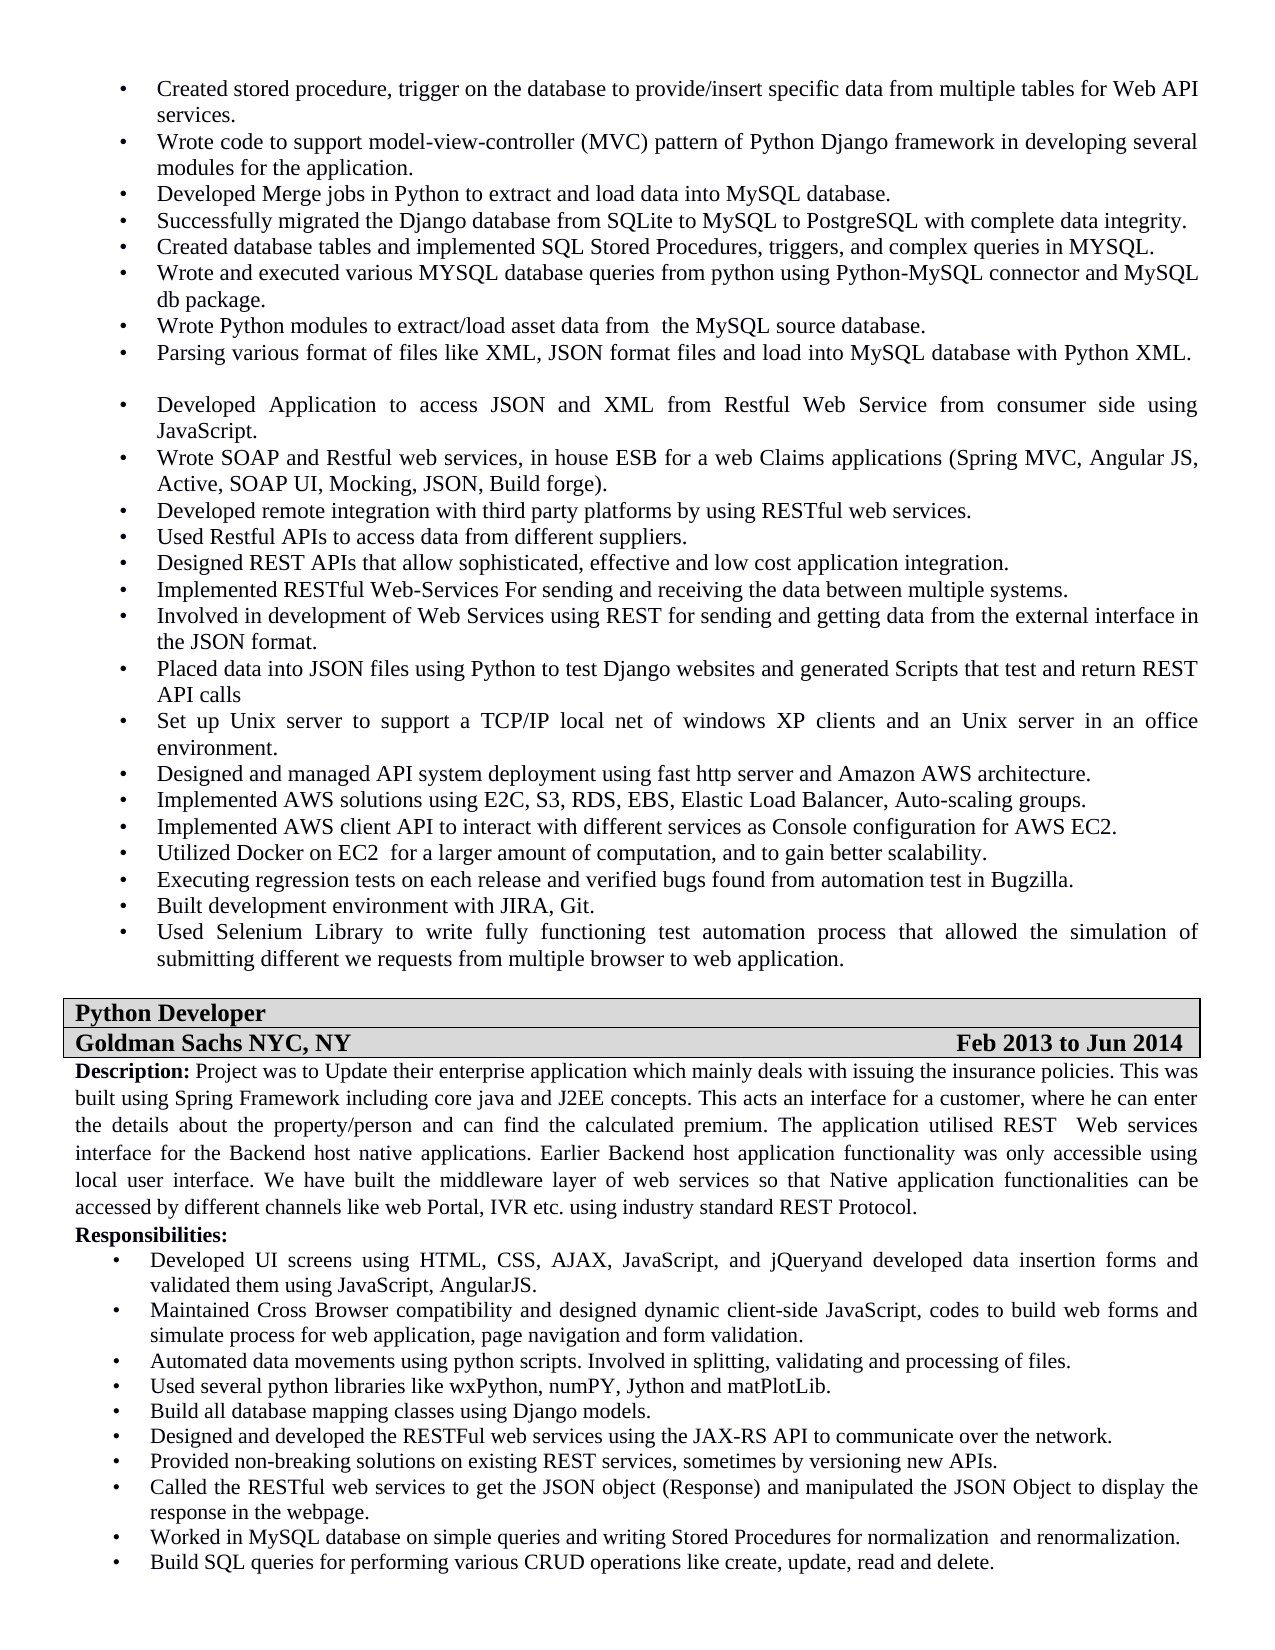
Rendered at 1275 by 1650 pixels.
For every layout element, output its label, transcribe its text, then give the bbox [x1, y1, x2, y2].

list Used several python libraries like wxPython, numPY, Jython and matPlotLib. [112, 1373, 1200, 1398]
list Wrote SOAP and Restful web services, in house ESB for a web Claims applications (Spring MVC, Angular JS, Active, SOAP UI, Mocking, JSON, Build forge). [119, 444, 1200, 497]
list Created stored procedure, trigger on the database to provide/insert specific data from multiple tables for Web API services. [119, 75, 1200, 128]
list Utilized Docker on EC2 for a larger amount of computation, and to gain better scalability. [119, 839, 1200, 866]
list Placed data into JSON files using Python to test Django websites and generated Scripts that test and return REST API calls [119, 655, 1200, 707]
list Wrote code to support model-view-controller (MVC) pattern of Python Django framework in developing several modules for the application. [119, 128, 1200, 180]
list Implemented RESTful Web-Services For sending and receiving the data between multiple systems. [119, 576, 1200, 602]
list Involved in development of Web Services using REST for sending and getting data from the external interface in the JSON format. [119, 602, 1200, 655]
list Wrote Python modules to extract/load asset data from the MySQL source database. [119, 312, 656, 338]
text Description: Project was to Update their enterprise application which mainly deals with issuing the insurance policies. This was built using Spring Framework including core java and J2EE concepts. This acts an interface for a customer, where he can enter the details about the property/person and can find the calculated premium. The application utilised REST Web services interface for the Backend host native applications. Earlier Backend host application functionality was only accessible using local user interface. We have built the middleware layer of web services so that Native application functionalities can be accessed by different channels like web Portal, IVR etc. using industry standard REST Protocol. [75, 1058, 1200, 1219]
list Developed Application to access JSON and XML from Restful Web Service from consumer side using JavaScript. [119, 391, 1200, 444]
list Parsing various format of files like XML, JSON format files and load into MySQL database with Python XML. [119, 338, 1200, 391]
list Implemented AWS client API to interact with different services as Console configuration for AWS EC2. [119, 813, 1200, 839]
list Provided non-breaking solutions on existing REST services, sometimes by versioning new APIs. [112, 1448, 1200, 1474]
list Used Restful APIs to access data from different suppliers. [119, 523, 1200, 549]
list Maintained Cross Browser compatibility and designed dynamic client-side JavaScript, codes to build web forms and simulate process for web application, page navigation and form validation. [112, 1297, 1200, 1348]
list Built development environment with JIRA, Git. [119, 892, 1200, 918]
list Designed REST APIs that allow sophisticated, effective and low cost application integration. [119, 549, 1200, 576]
list Created database tables and implemented SQL Stored Procedures, triggers, and complex queries in MYSQL. [119, 233, 1200, 259]
list Set up Unix server to support a TCP/IP local net of windows XP clients and an Unix server in an office environment. [119, 707, 1200, 760]
list Developed Merge jobs in Python to extract and load data into MySQL database. [119, 180, 1200, 207]
list Called the RESTful web services to get the JSON object (Response) and manipulated the JSON Object to display the response in the webpage. [112, 1474, 1200, 1524]
text Responsibilities: [75, 1222, 1200, 1247]
list Developed remote integration with third party platforms by using RESTful web services. [119, 497, 1200, 523]
list Build SQL queries for performing various CRUD operations like create, update, read and delete. [112, 1549, 1200, 1574]
list Used Selenium Library to write fully functioning test automation process that allowed the simulation of submitting different we requests from multiple browser to web application. [119, 918, 1200, 971]
list Successfully migrated the Django database from SQLite to MySQL to PostgreSQL with complete data integrity. [119, 207, 1200, 233]
table_cell Goldman Sachs NYC, NY Feb 2013 to Jun 2014 [64, 1028, 1199, 1057]
list Worked in MySQL database on simple queries and writing Stored Procedures for normalization and renormalization. [112, 1524, 1200, 1549]
list Wrote and executed various MYSQL database queries from python using Python-MySQL connector and MySQL db package. [119, 259, 1200, 312]
list Designed and managed API system deployment using fast http server and Amazon AWS architecture. [119, 760, 1200, 787]
list Automated data movements using python scripts. Involved in splitting, validating and processing of files. [112, 1348, 1200, 1373]
list Designed and developed the RESTFul web services using the JAX-RS API to communicate over the network. [112, 1423, 1200, 1448]
list Developed UI screens using HTML, CSS, AJAX, JavaScript, and jQueryand developed data insertion forms and validated them using JavaScript, AngularJS. [112, 1247, 1200, 1297]
table_header Python Developer [64, 999, 1199, 1027]
list Executing regression tests on each release and verified bugs found from automation test in Bugzilla. [119, 866, 1200, 892]
list Wrote Python modules to extract/load asset data from the MySQL source database. [661, 312, 1200, 338]
list Implemented AWS solutions using E2C, S3, RDS, EBS, Elastic Load Balancer, Auto-scaling groups. [119, 787, 1200, 813]
list Build all database mapping classes using Django models. [112, 1398, 1200, 1423]
